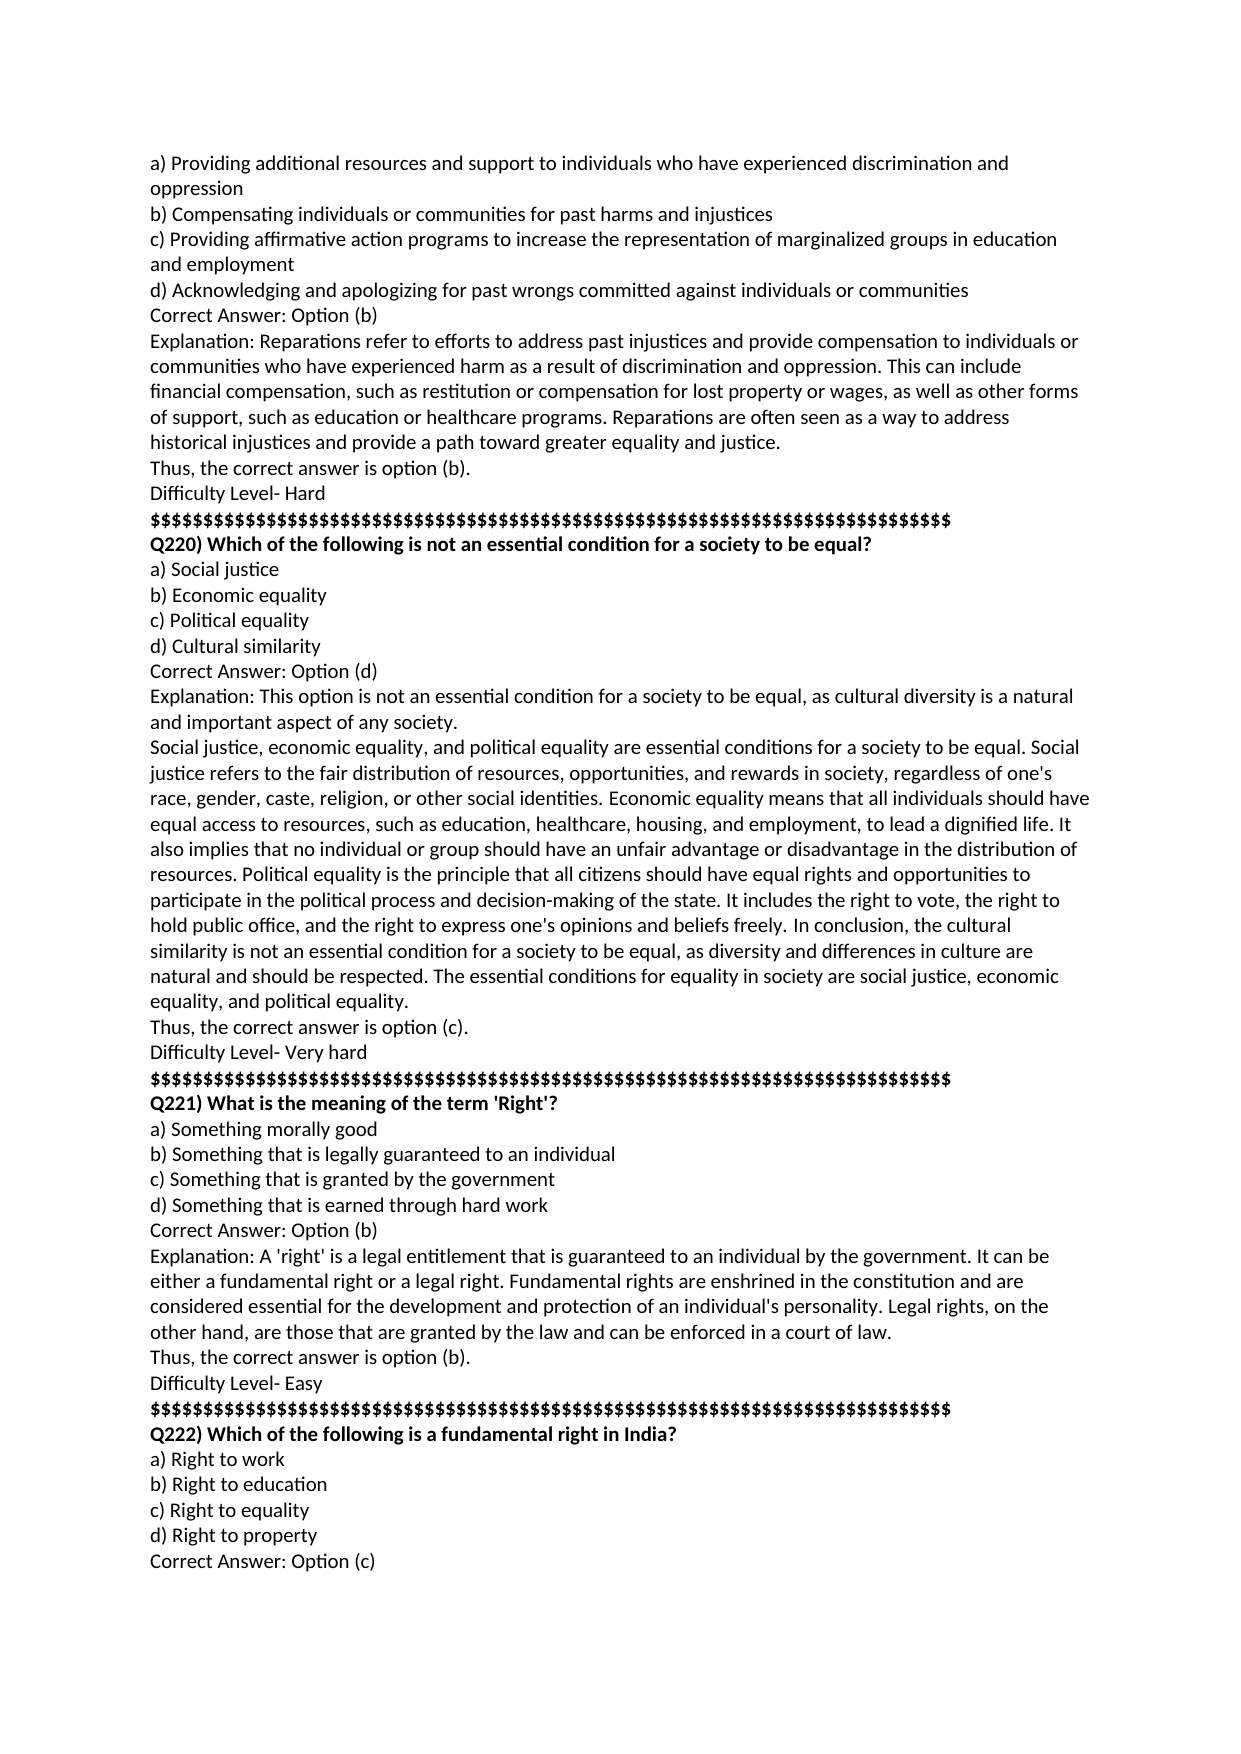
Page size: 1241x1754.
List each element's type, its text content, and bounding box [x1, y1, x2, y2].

text a) Providing additional resources and support to individuals who have experienced discrimination and oppression [150, 150, 1090, 201]
text Difficulty Level- Very hard [150, 1039, 1090, 1065]
text Correct Answer: Option (d) [150, 658, 1090, 684]
text Difficulty Level- Easy [150, 1370, 1090, 1395]
text Explanation: This option is not an essential condition for a society to be equal, as cultural diversity is a natural and important aspect of any society. [150, 684, 1090, 734]
text $$$$$$$$$$$$$$$$$$$$$$$$$$$$$$$$$$$$$$$$$$$$$$$$$$$$$$$$$$$$$$$$$$$$$$$$$$$$ [150, 1395, 1090, 1421]
text a) Something morally good [150, 1116, 1090, 1141]
text d) Cultural similarity [150, 633, 1090, 658]
text a) Social justice [150, 557, 1090, 582]
text b) Right to education [150, 1472, 1090, 1497]
text Q222) Which of the following is a fundamental right in India? [150, 1421, 1090, 1446]
text Correct Answer: Option (b) [150, 302, 1090, 328]
text c) Political equality [150, 607, 1090, 633]
text Correct Answer: Option (b) [150, 1217, 1090, 1243]
text $$$$$$$$$$$$$$$$$$$$$$$$$$$$$$$$$$$$$$$$$$$$$$$$$$$$$$$$$$$$$$$$$$$$$$$$$$$$ [150, 506, 1090, 531]
text $$$$$$$$$$$$$$$$$$$$$$$$$$$$$$$$$$$$$$$$$$$$$$$$$$$$$$$$$$$$$$$$$$$$$$$$$$$$ [150, 1065, 1090, 1090]
text Correct Answer: Option (c) [150, 1548, 1090, 1573]
text c) Providing affirmative action programs to increase the representation of marginalized groups in education and employment [150, 226, 1090, 277]
text Thus, the correct answer is option (c). [150, 1014, 1090, 1039]
text Q221) What is the meaning of the term 'Right'? [150, 1090, 1090, 1116]
text d) Right to property [150, 1522, 1090, 1548]
text Social justice, economic equality, and political equality are essential conditions for a society to be equal. Social justice refers to the fair distribution of resources, opportunities, and rewards in society, regardless of one's race, gender, caste, religion, or other social identities. Economic equality means that all individuals should have equal access to resources, such as education, healthcare, housing, and employment, to lead a dignified life. It also implies that no individual or group should have an unfair advantage or disadvantage in the distribution of resources. Political equality is the principle that all citizens should have equal rights and opportunities to participate in the political process and decision-making of the state. It includes the right to vote, the right to hold public office, and the right to express one's opinions and beliefs freely. In conclusion, the cultural similarity is not an essential condition for a society to be equal, as diversity and differences in culture are natural and should be respected. The essential conditions for equality in society are social justice, economic equality, and political equality. [150, 734, 1090, 1014]
text Difficulty Level- Hard [150, 480, 1090, 506]
text Explanation: Reparations refer to efforts to address past injustices and provide compensation to individuals or communities who have experienced harm as a result of discrimination and oppression. This can include financial compensation, such as restitution or compensation for lost property or wages, as well as other forms of support, such as education or healthcare programs. Reparations are often seen as a way to address historical injustices and provide a path toward greater equality and justice. [150, 328, 1090, 455]
text c) Right to equality [150, 1497, 1090, 1522]
text Thus, the correct answer is option (b). [150, 1344, 1090, 1370]
text a) Right to work [150, 1446, 1090, 1472]
text d) Something that is earned through hard work [150, 1192, 1090, 1217]
text Thus, the correct answer is option (b). [150, 455, 1090, 480]
text d) Acknowledging and apologizing for past wrongs committed against individuals or communities [150, 277, 1090, 302]
text Explanation: A 'right' is a legal entitlement that is guaranteed to an individual by the government. It can be either a fundamental right or a legal right. Fundamental rights are enshrined in the constitution and are considered essential for the development and protection of an individual's personality. Legal rights, on the other hand, are those that are granted by the law and can be enforced in a court of law. [150, 1243, 1090, 1344]
text c) Something that is granted by the government [150, 1167, 1090, 1192]
text b) Economic equality [150, 582, 1090, 607]
text Q220) Which of the following is not an essential condition for a society to be equal? [150, 531, 1090, 557]
text b) Compensating individuals or communities for past harms and injustices [150, 201, 1090, 226]
text b) Something that is legally guaranteed to an individual [150, 1141, 1090, 1167]
